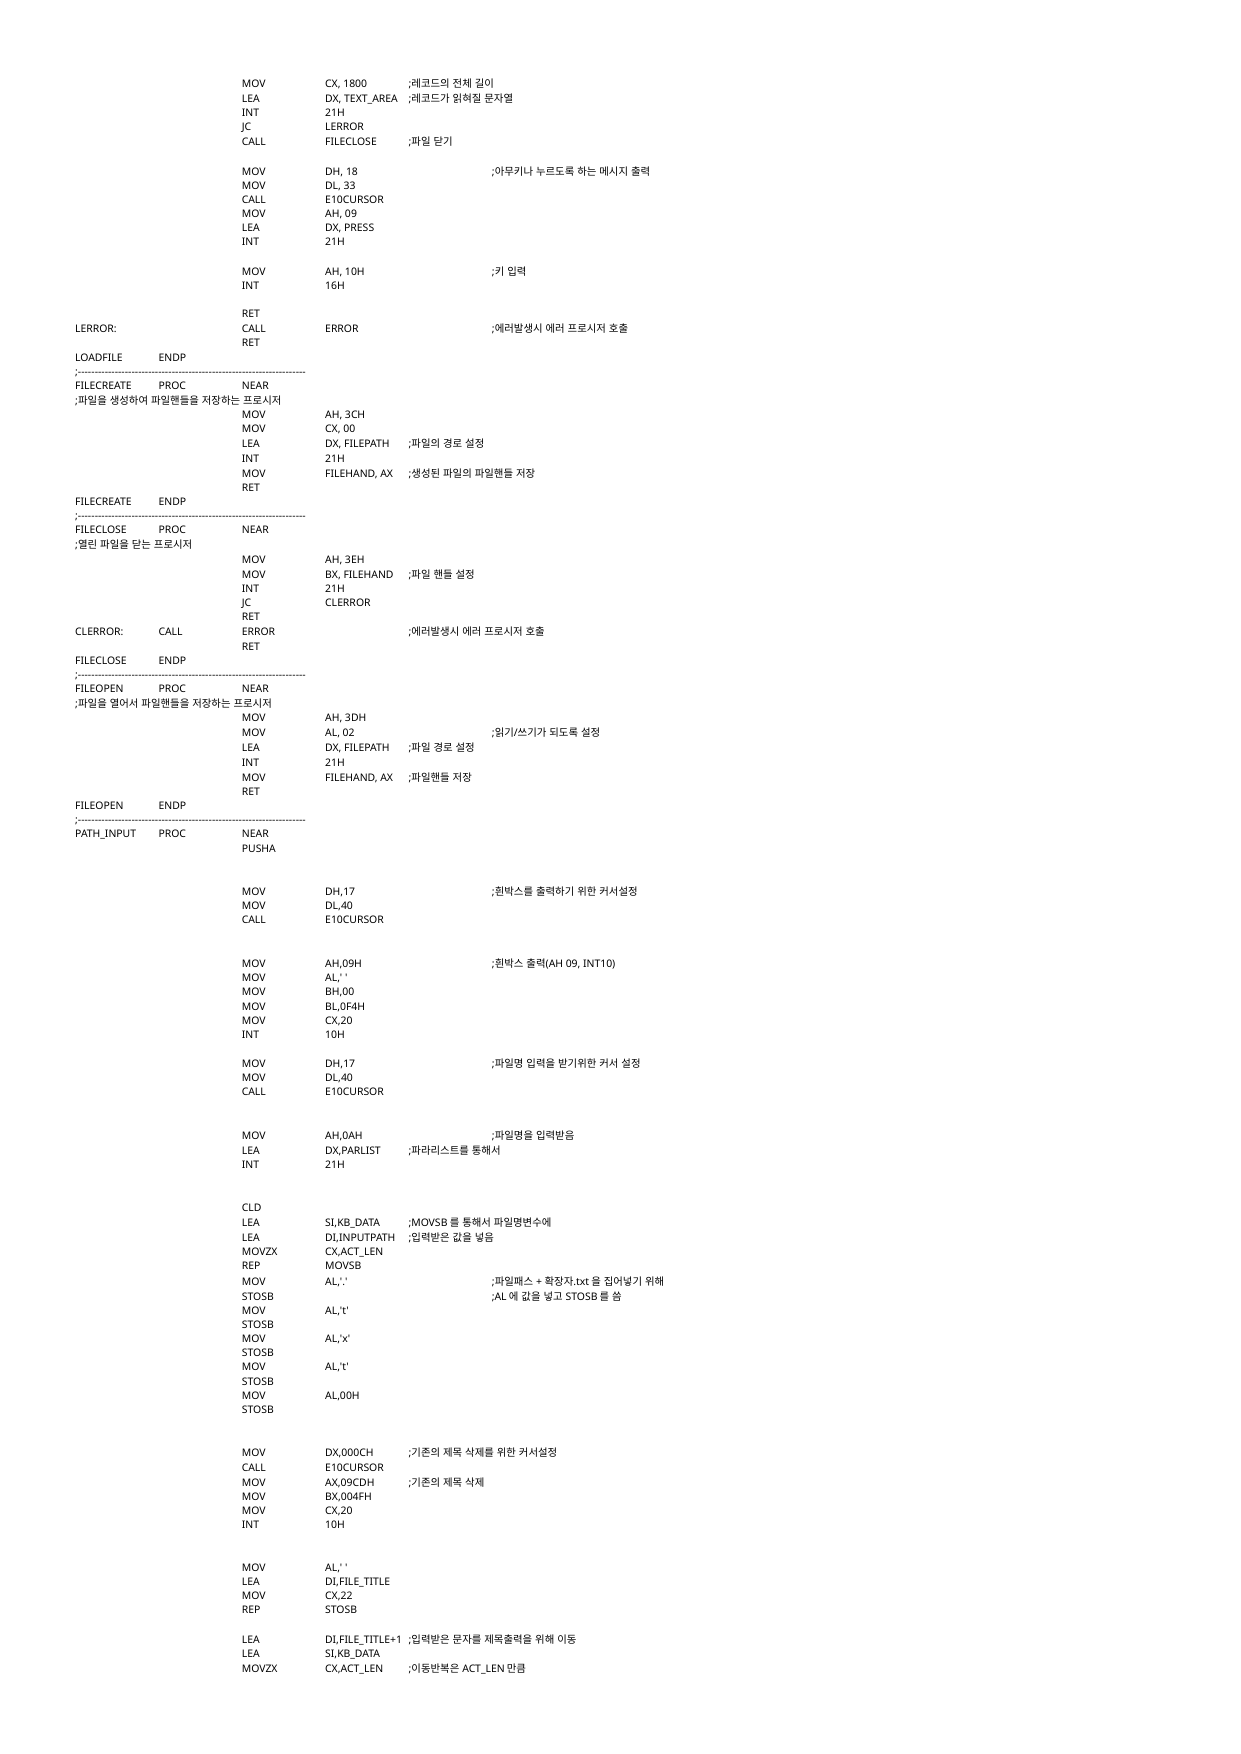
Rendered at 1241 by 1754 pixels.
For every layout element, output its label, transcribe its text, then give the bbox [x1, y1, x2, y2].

text LEA DX,PARLIST ;파라리스트를 통해서 [75, 1142, 1165, 1157]
text MOV AL,' ' [75, 1560, 1165, 1574]
text FILECREATE ENDP [75, 494, 1165, 508]
text JC LERROR [75, 119, 1165, 133]
text STOSB [75, 1374, 1165, 1388]
text MOV DL, 33 [75, 178, 1165, 192]
text LERROR: CALL ERROR ;에러발생시 에러 프로시저 호출 [75, 321, 1165, 336]
text FILEOPEN PROC NEAR [75, 681, 1165, 695]
text MOV CX, 00 [75, 422, 1165, 436]
text MOVZX CX,ACT_LEN ;이동반복은 ACT_LEN만큼 [75, 1660, 1165, 1675]
text INT 10H [75, 1027, 1165, 1041]
text INT 21H [75, 451, 1165, 465]
text INT 21H [75, 105, 1165, 119]
text CALL E10CURSOR [75, 913, 1165, 927]
text LEA DI,FILE_TITLE [75, 1574, 1165, 1588]
text PATH_INPUT PROC NEAR [75, 827, 1165, 841]
text MOV DH,17 ;파일명 입력을 받기위한 커서 설정 [75, 1055, 1165, 1071]
text MOV CX,20 [75, 1013, 1165, 1027]
text MOV DX,000CH ;기존의 제목 삭제를 위한 커서설정 [75, 1445, 1165, 1460]
text MOV AH, 09 [75, 206, 1165, 220]
text INT 21H [75, 581, 1165, 595]
text STOSB [75, 1346, 1165, 1360]
text MOV AH, 10H ;키 입력 [75, 263, 1165, 278]
text RET [75, 639, 1165, 653]
text LOADFILE ENDP [75, 350, 1165, 364]
text MOV FILEHAND, AX ;생성된 파일의 파일핸들 저장 [75, 465, 1165, 480]
text MOV CX,22 [75, 1588, 1165, 1603]
text LEA SI,KB_DATA [75, 1646, 1165, 1660]
text MOV CX, 1800 ;레코드의 전체 길이 [75, 75, 1165, 90]
text FILECLOSE PROC NEAR [75, 523, 1165, 537]
text MOV AL,00H [75, 1388, 1165, 1402]
text MOV AL, 02 ;읽기/쓰기가 되도록 설정 [75, 725, 1165, 740]
text LEA DI,FILE_TITLE+1 ;입력받은 문자를 제목출력을 위해 이동 [75, 1631, 1165, 1646]
text REP STOSB [75, 1603, 1165, 1617]
text CALL FILECLOSE ;파일 닫기 [75, 133, 1165, 149]
text CALL E10CURSOR [75, 192, 1165, 206]
text MOV AL,'t' [75, 1303, 1165, 1317]
text RET [75, 609, 1165, 624]
text MOV AH,09H ;흰박스 출력(AH 09, INT10) [75, 955, 1165, 970]
text MOV DH, 18 ;아무키나 누르도록 하는 메시지 출력 [75, 163, 1165, 178]
text MOV DL,40 [75, 898, 1165, 913]
text STOSB [75, 1317, 1165, 1331]
text LEA DX, FILEPATH ;파일의 경로 설정 [75, 436, 1165, 451]
text ;파일을 생성하여 파일핸들을 저장하는 프로시저 [75, 392, 1165, 407]
text STOSB [75, 1402, 1165, 1416]
text MOV CX,20 [75, 1503, 1165, 1517]
text RET [75, 784, 1165, 798]
text MOV BX,004FH [75, 1489, 1165, 1503]
text INT 21H [75, 1157, 1165, 1172]
text REP MOVSB [75, 1259, 1165, 1273]
text FILECLOSE ENDP [75, 653, 1165, 667]
text MOV AH, 3CH [75, 407, 1165, 422]
text JC CLERROR [75, 595, 1165, 609]
text ;-------------------------------------------------------------------- [75, 508, 1165, 523]
text RET [75, 306, 1165, 321]
text MOV AL,'.' ;파일패스 + 확장자.txt을 집어넣기 위해 [75, 1273, 1165, 1288]
text FILECREATE PROC NEAR [75, 378, 1165, 392]
text MOV AL,' ' [75, 970, 1165, 984]
text MOV BH,00 [75, 984, 1165, 999]
text CALL E10CURSOR [75, 1085, 1165, 1099]
text ;파일을 열어서 파일핸들을 저장하는 프로시저 [75, 695, 1165, 711]
text STOSB ;AL에 값을 넣고 STOSB를 씀 [75, 1288, 1165, 1303]
text ;-------------------------------------------------------------------- [75, 667, 1165, 681]
text CALL E10CURSOR [75, 1460, 1165, 1474]
text CLERROR: CALL ERROR ;에러발생시 에러 프로시저 호출 [75, 624, 1165, 639]
text LEA DX, FILEPATH ;파일 경로 설정 [75, 740, 1165, 755]
text MOV DH,17 ;흰박스를 출력하기 위한 커서설정 [75, 883, 1165, 898]
text MOV AH,0AH ;파일명을 입력받음 [75, 1127, 1165, 1142]
text INT 21H [75, 234, 1165, 249]
text FILEOPEN ENDP [75, 798, 1165, 812]
text MOV AL,'x' [75, 1331, 1165, 1346]
text PUSHA [75, 841, 1165, 855]
text MOV DL,40 [75, 1071, 1165, 1085]
text MOV BL,0F4H [75, 999, 1165, 1013]
text ;-------------------------------------------------------------------- [75, 364, 1165, 378]
text ;-------------------------------------------------------------------- [75, 812, 1165, 827]
text LEA SI,KB_DATA ;MOVSB를 통해서 파일명변수에 [75, 1214, 1165, 1229]
text MOV AL,'t' [75, 1360, 1165, 1374]
text INT 10H [75, 1517, 1165, 1532]
text MOV AH, 3EH [75, 552, 1165, 566]
text RET [75, 336, 1165, 350]
text INT 16H [75, 278, 1165, 292]
text RET [75, 480, 1165, 494]
text MOV AH, 3DH [75, 711, 1165, 725]
text CLD [75, 1200, 1165, 1214]
text MOV BX, FILEHAND ;파일 핸들 설정 [75, 566, 1165, 581]
text MOV AX,09CDH ;기존의 제목 삭제 [75, 1474, 1165, 1489]
text ;열린 파일을 닫는 프로시저 [75, 537, 1165, 552]
text LEA DX, TEXT_AREA ;레코드가 읽혀질 문자열 [75, 90, 1165, 105]
text LEA DI,INPUTPATH ;입력받은 값을 넣음 [75, 1229, 1165, 1244]
text LEA DX, PRESS [75, 220, 1165, 234]
text MOVZX CX,ACT_LEN [75, 1244, 1165, 1259]
text MOV FILEHAND, AX ;파일핸들 저장 [75, 769, 1165, 784]
text INT 21H [75, 755, 1165, 769]
